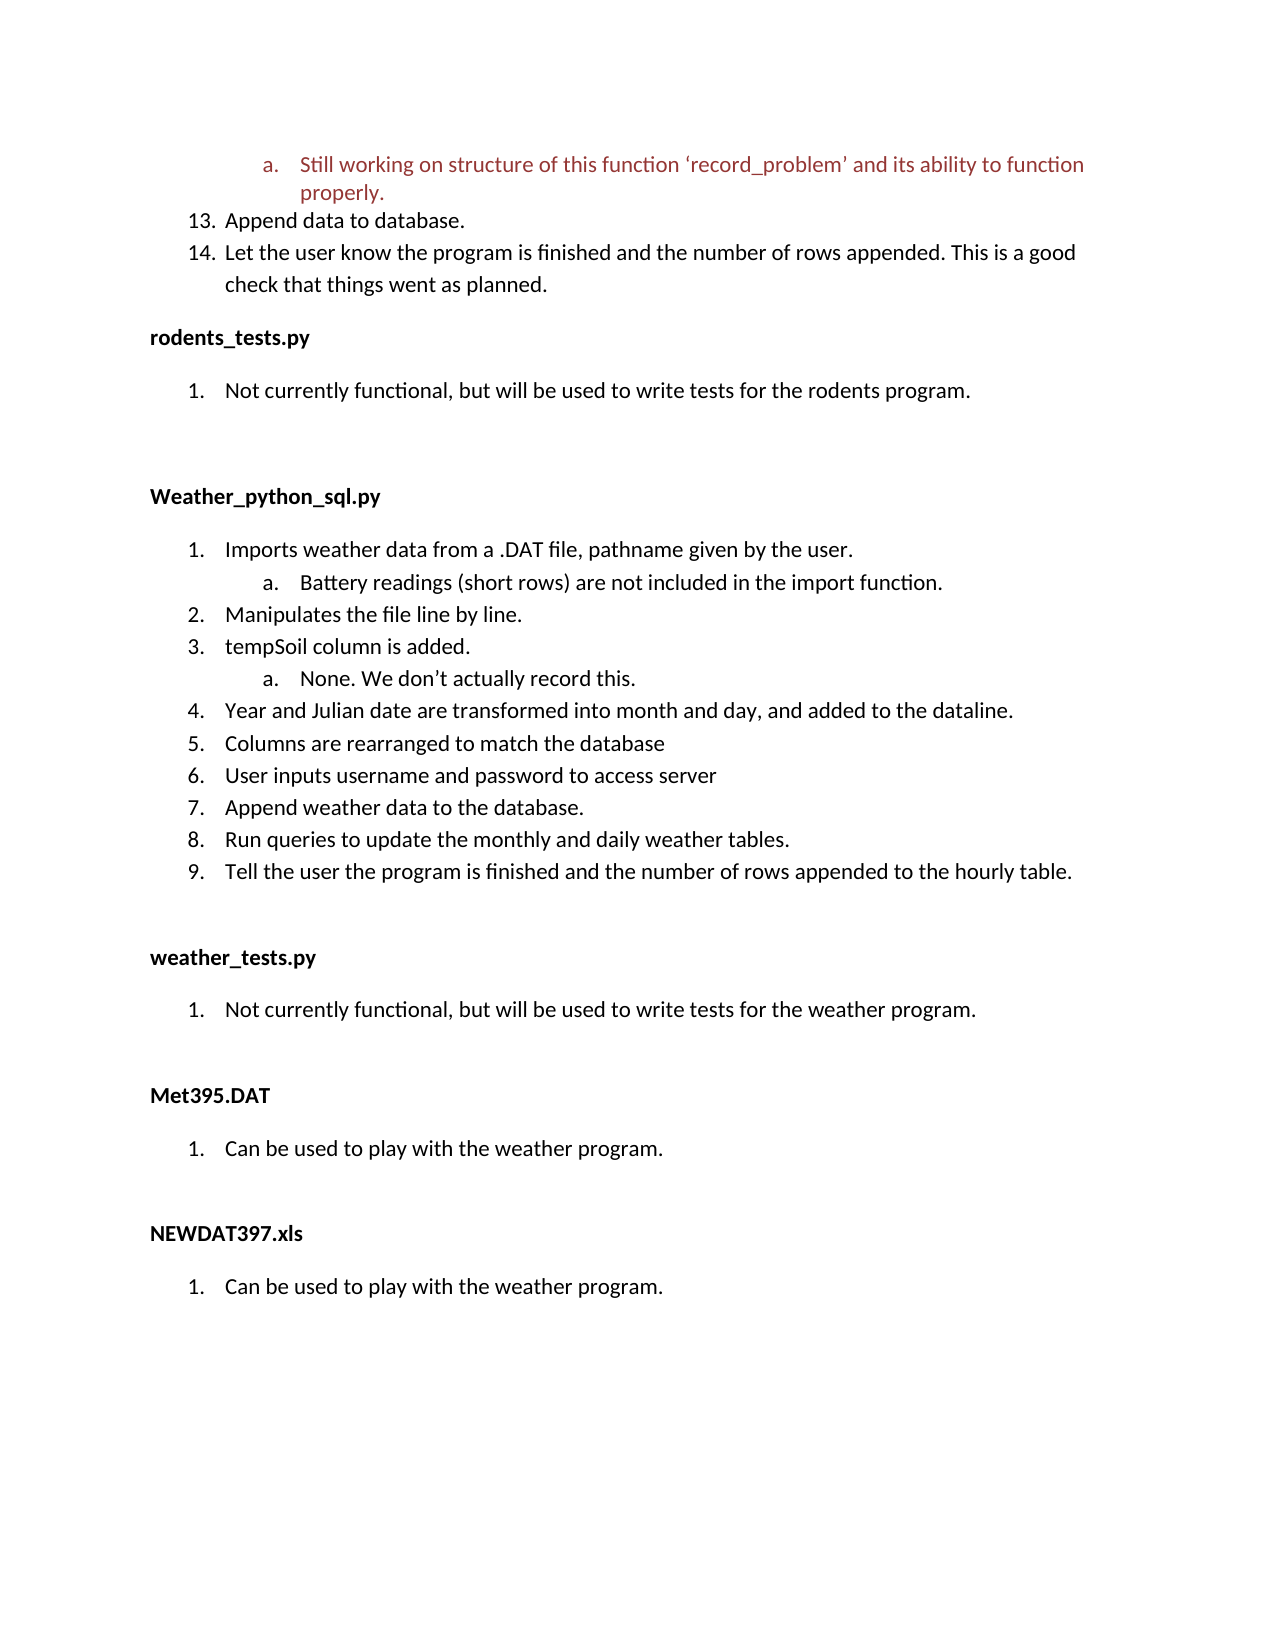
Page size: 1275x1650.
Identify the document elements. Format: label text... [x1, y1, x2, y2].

list Still working on structure of this function ‘record_problem’ and its ability to function properly. [262, 150, 1125, 206]
text weather_tests.py [150, 943, 1125, 971]
text Weather_python_sql.py [150, 482, 1125, 511]
list Imports weather data from a .DAT file, pathname given by the user. [187, 536, 1125, 563]
list Year and Julian date are transformed into month and day, and added to the dataline. [187, 696, 1125, 724]
list Tell the user the program is finished and the number of rows appended to the hourly table. [187, 857, 1125, 885]
list Not currently functional, but will be used to write tests for the weather program. [187, 996, 1125, 1024]
text rodents_tests.py [150, 323, 1125, 351]
list None. We don’t actually record this. [262, 664, 1125, 692]
list Append weather data to the database. [187, 793, 1125, 821]
list Manipulates the file line by line. [187, 600, 1125, 628]
list tempSoil column is added. [187, 632, 1125, 660]
text NEWDAT397.xls [150, 1219, 1125, 1247]
list Columns are rearranged to match the database [187, 729, 1125, 757]
text Met395.DAT [150, 1081, 1125, 1109]
list Battery readings (short rows) are not included in the import function. [262, 568, 1125, 596]
list Append data to database. [187, 206, 1125, 234]
list User inputs username and password to access server [187, 761, 1125, 789]
list Let the user know the program is finished and the number of rows appended. This is a good check that things went as planned. [187, 238, 1125, 298]
list Run queries to update the monthly and daily weather tables. [187, 825, 1125, 853]
list Not currently functional, but will be used to write tests for the rodents program. [187, 376, 1125, 404]
list Can be used to play with the weather program. [187, 1134, 1125, 1162]
list Can be used to play with the weather program. [187, 1272, 1125, 1300]
